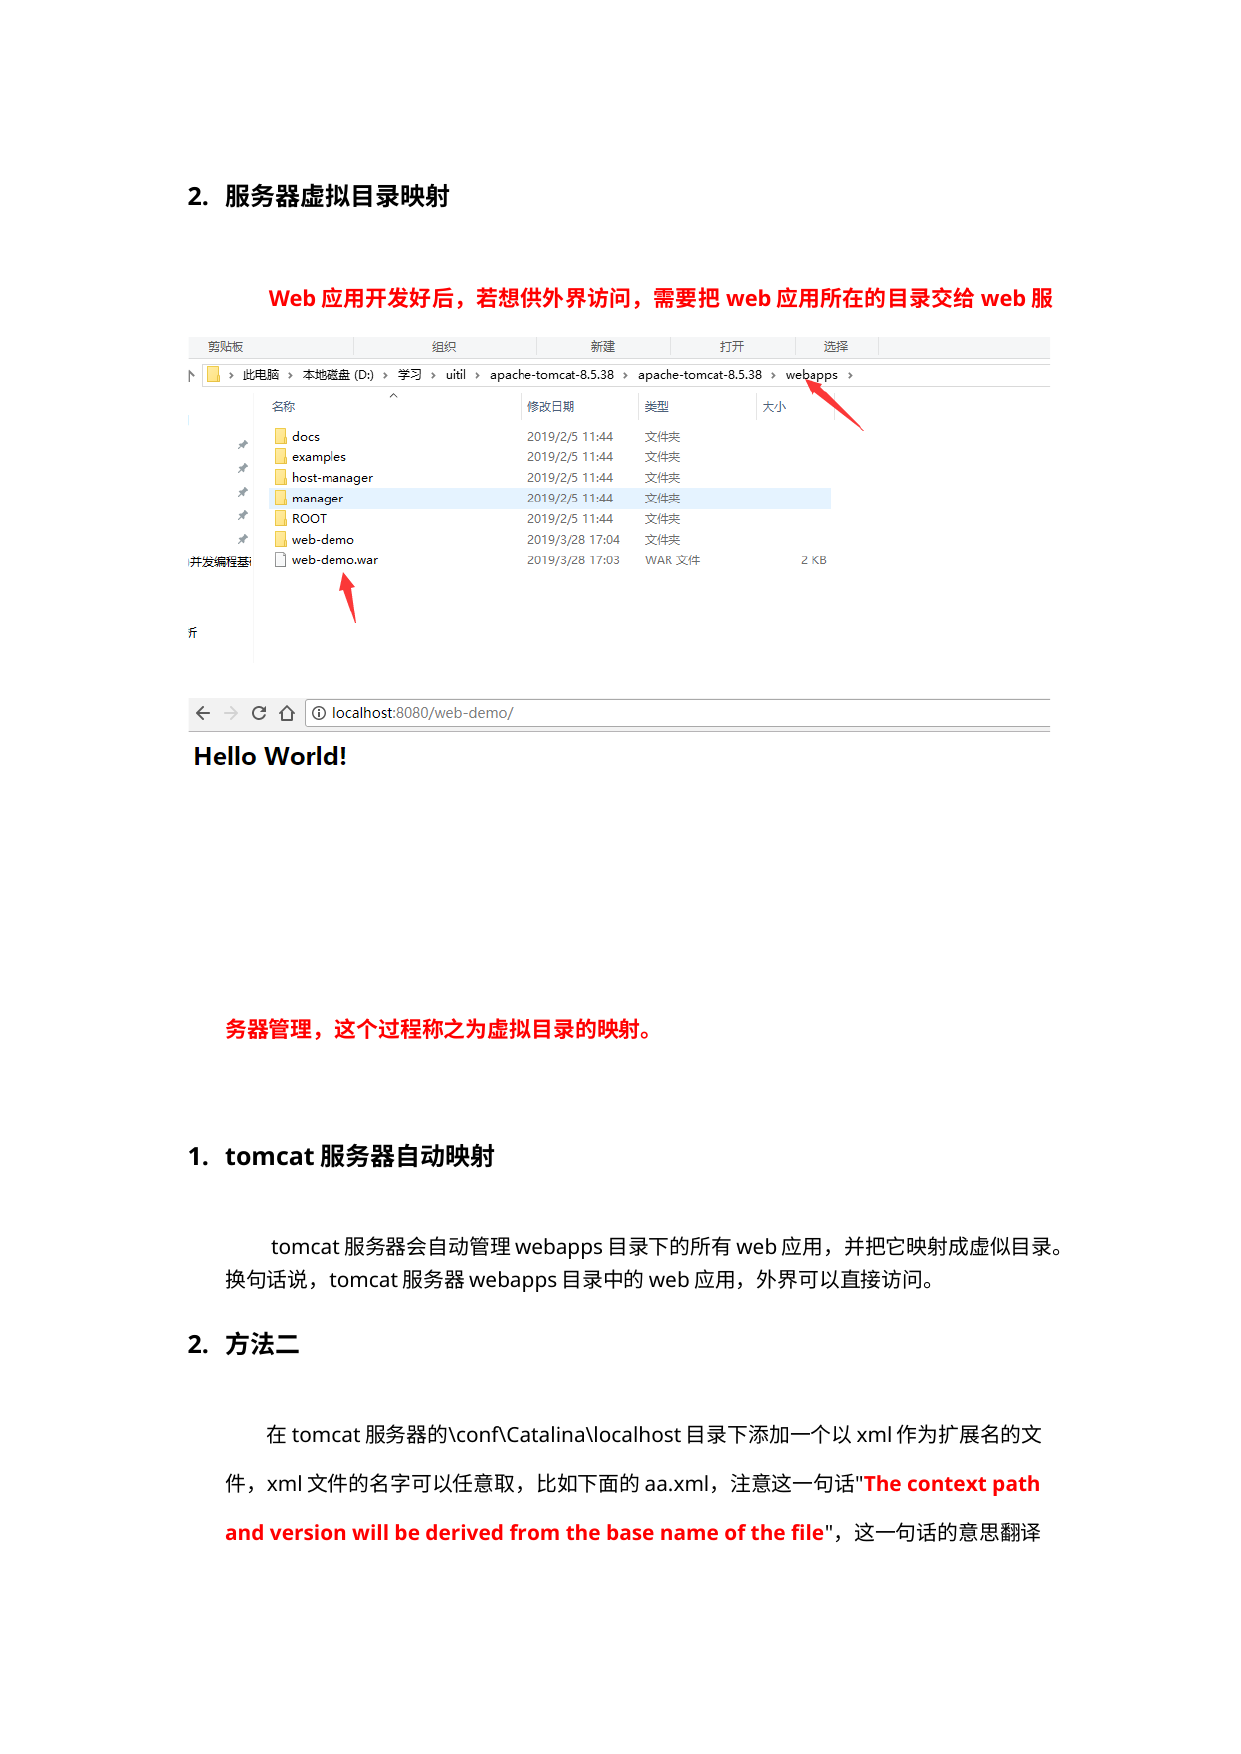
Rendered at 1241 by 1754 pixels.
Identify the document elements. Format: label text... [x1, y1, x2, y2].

subtitle 方法二 [187, 1310, 1053, 1375]
text tomcat服务器会自动管理webapps目录下的所有web应用，并把它映射成虚似目录。换句话说，tomcat服务器webapps目录中的web应用，外界可以直接访问。 [225, 1229, 1053, 1294]
picture [187, 698, 1050, 990]
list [225, 1417, 1053, 1547]
picture [187, 337, 1050, 663]
subtitle tomcat服务器自动映射 [187, 1122, 1053, 1187]
subtitle 服务器虚拟目录映射 [187, 162, 1053, 227]
